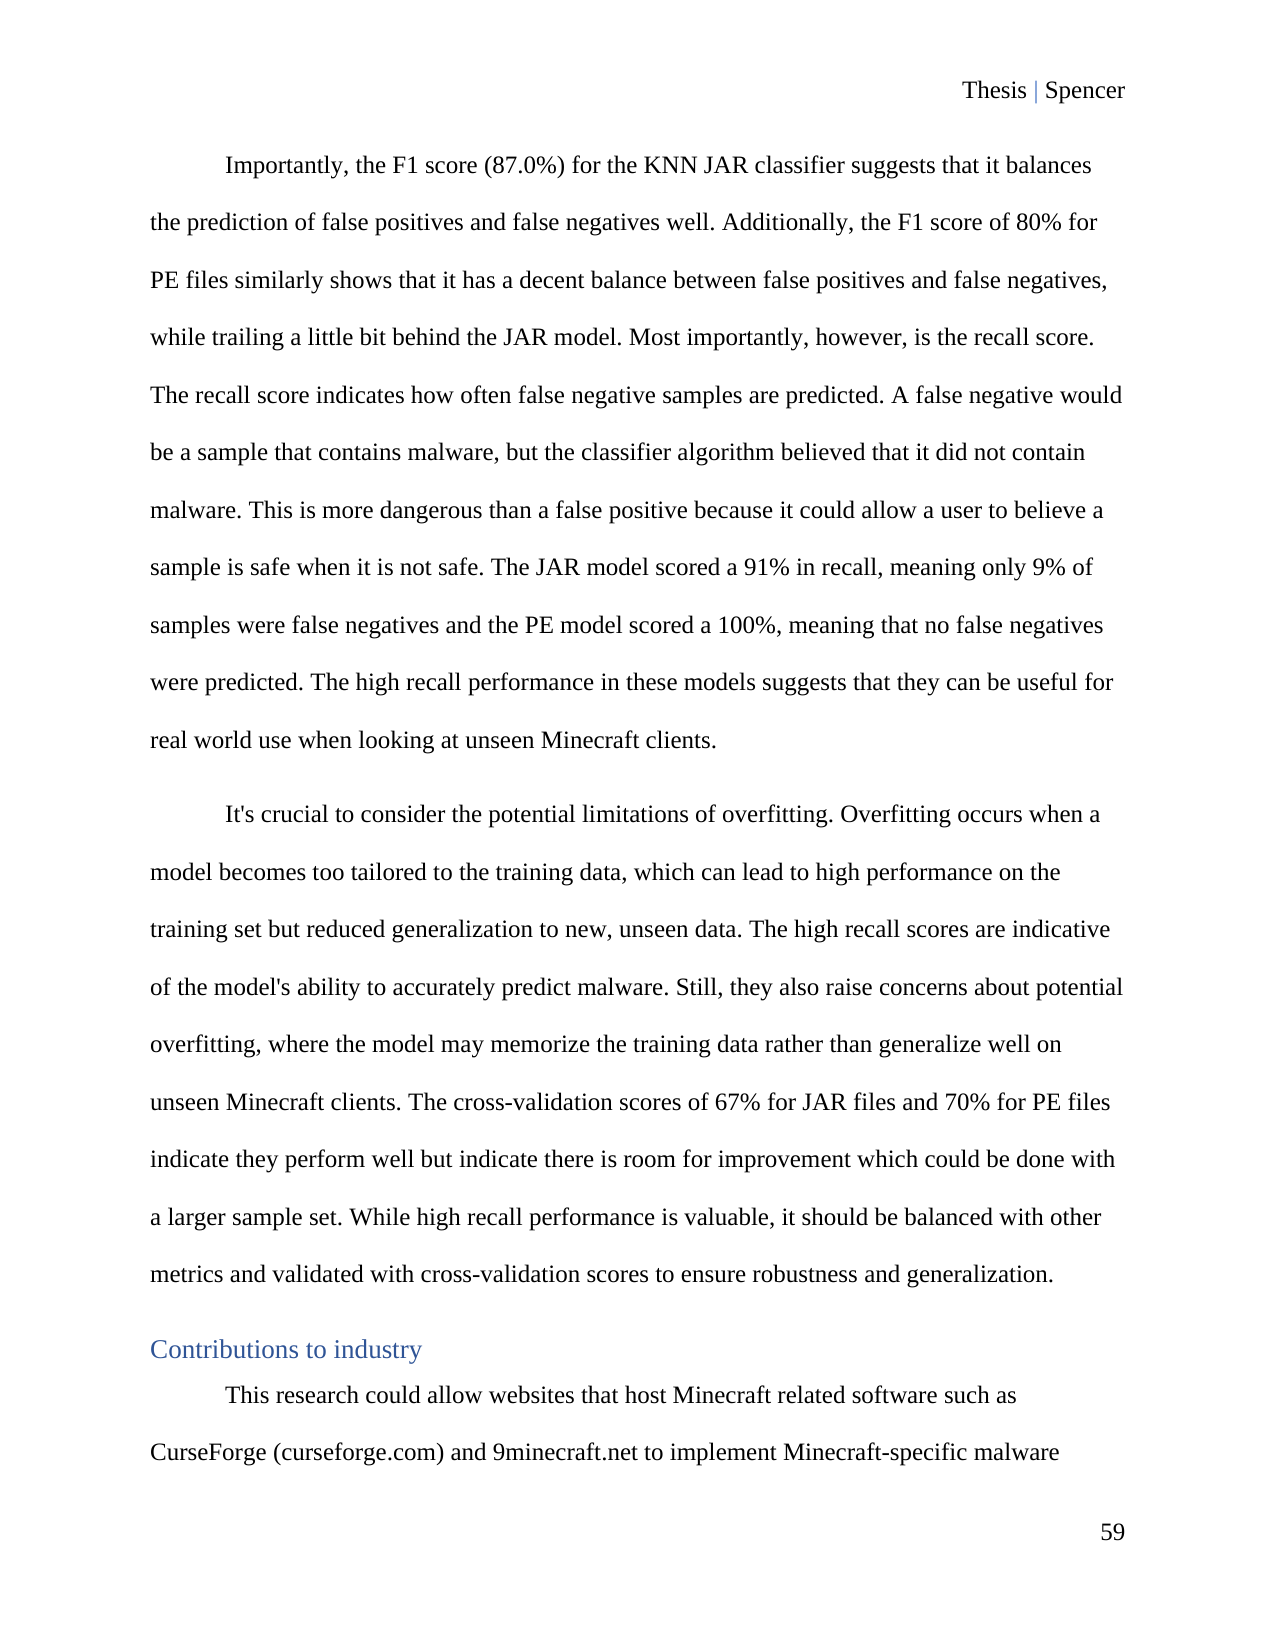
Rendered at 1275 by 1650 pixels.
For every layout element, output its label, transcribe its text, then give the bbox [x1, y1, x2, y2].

text Importantly, the F1 score (87.0%) for the KNN JAR classifier suggests that it balances the prediction of false positives and false negatives well. Additionally, the F1 score of 80% for PE files similarly shows that it has a decent balance between false positives and false negatives, while trailing a little bit behind the JAR model. Most importantly, however, is the recall score. The recall score indicates how often false negative samples are predicted. A false negative would be a sample that contains malware, but the classifier algorithm believed that it did not contain malware. This is more dangerous than a false positive because it could allow a user to believe a sample is safe when it is not safe. The JAR model scored a 91% in recall, meaning only 9% of samples were false negatives and the PE model scored a 100%, meaning that no false negatives were predicted. The high recall performance in these models suggests that they can be useful for real world use when looking at unseen Minecraft clients. [150, 150, 1125, 754]
text It's crucial to consider the potential limitations of overfitting. Overfitting occurs when a model becomes too tailored to the training data, which can lead to high performance on the training set but reduced generalization to new, unseen data. The high recall scores are indicative of the model's ability to accurately predict malware. Still, they also raise concerns about potential overfitting, where the model may memorize the training data rather than generalize well on unseen Minecraft clients. The cross-validation scores of 67% for JAR files and 70% for PE files indicate they perform well but indicate there is room for improvement which could be done with a larger sample set. While high recall performance is valuable, it should be balanced with other metrics and validated with cross-validation scores to ensure robustness and generalization. [150, 799, 1125, 1288]
subtitle Contributions to industry [150, 1333, 1125, 1364]
